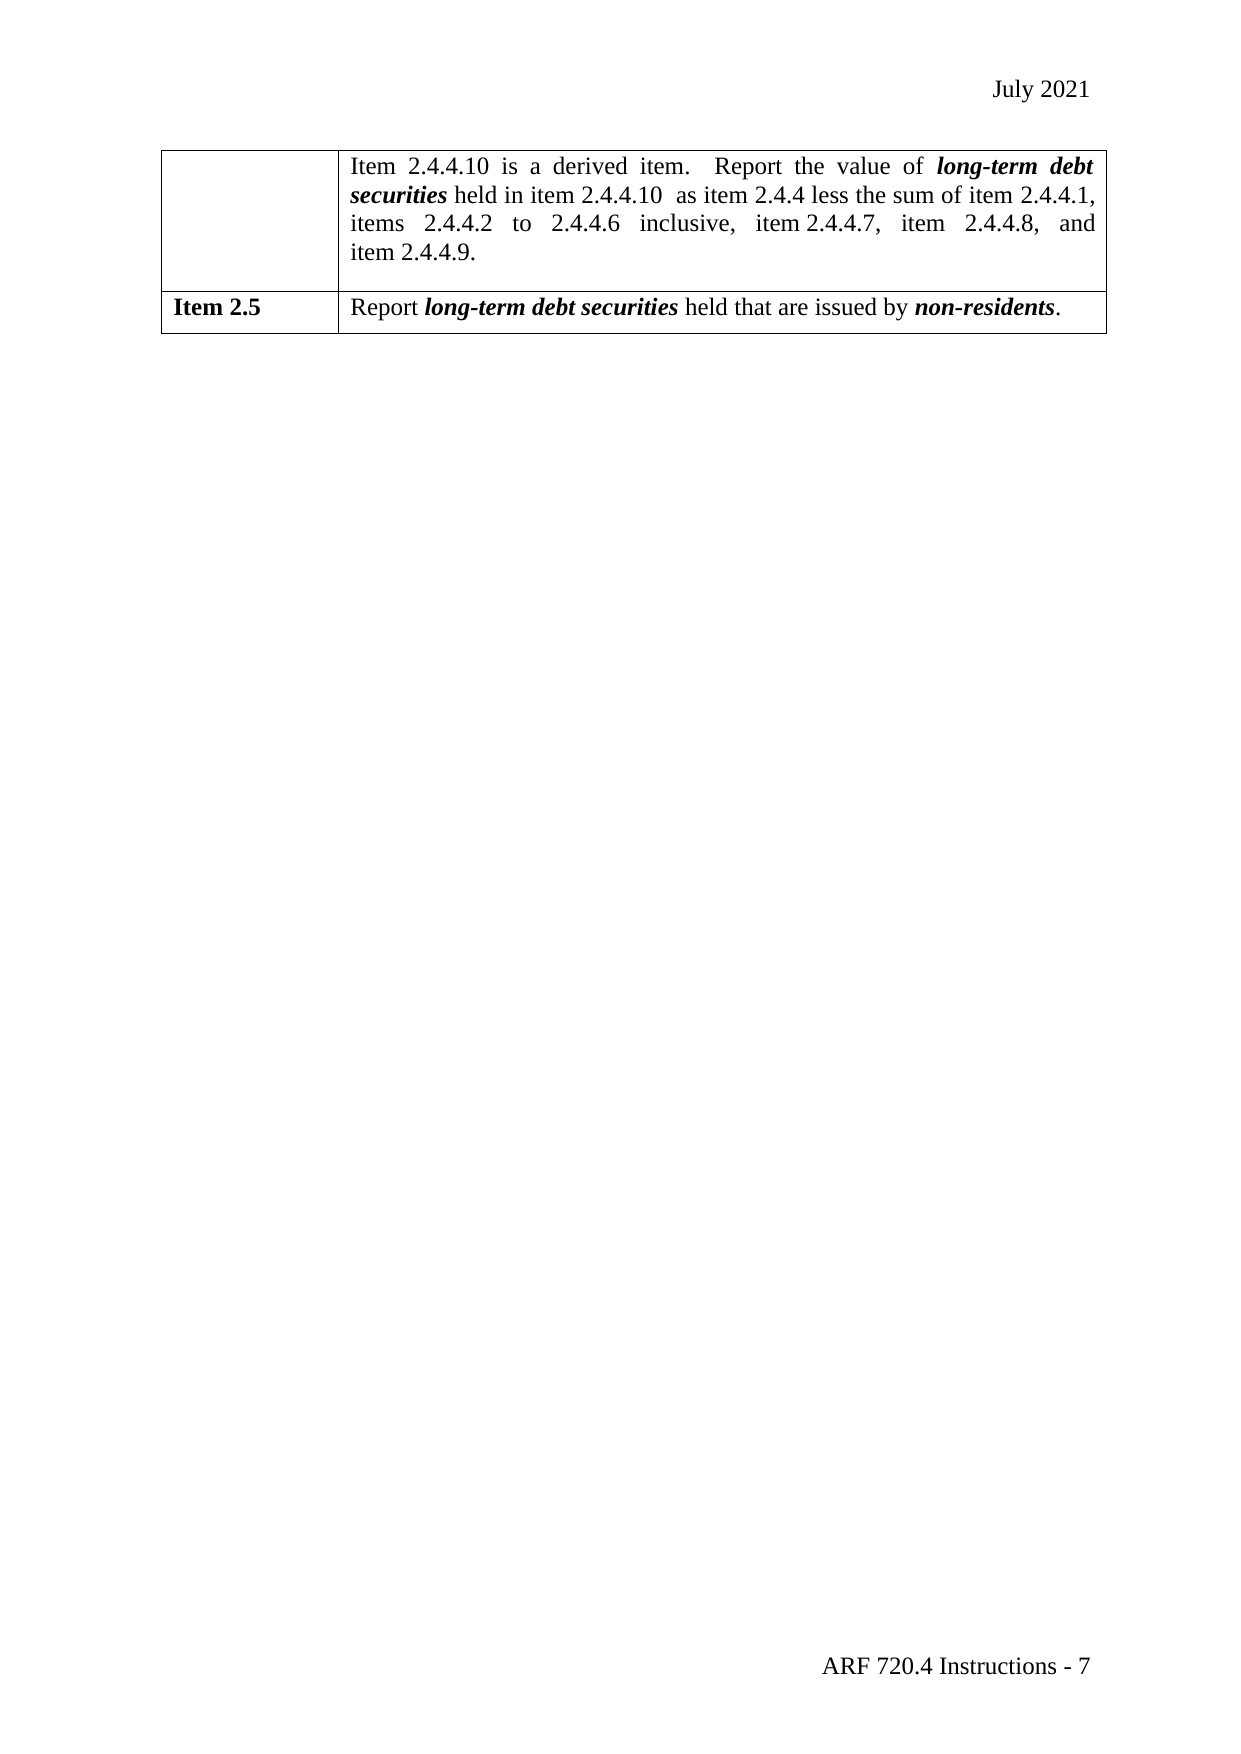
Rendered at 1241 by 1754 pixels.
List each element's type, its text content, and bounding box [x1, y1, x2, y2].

table_cell [162, 292, 338, 333]
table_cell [339, 151, 1106, 291]
table_cell [162, 151, 338, 291]
table_cell Report long-term debt securities held that are issued by non-residents. [339, 292, 1106, 333]
